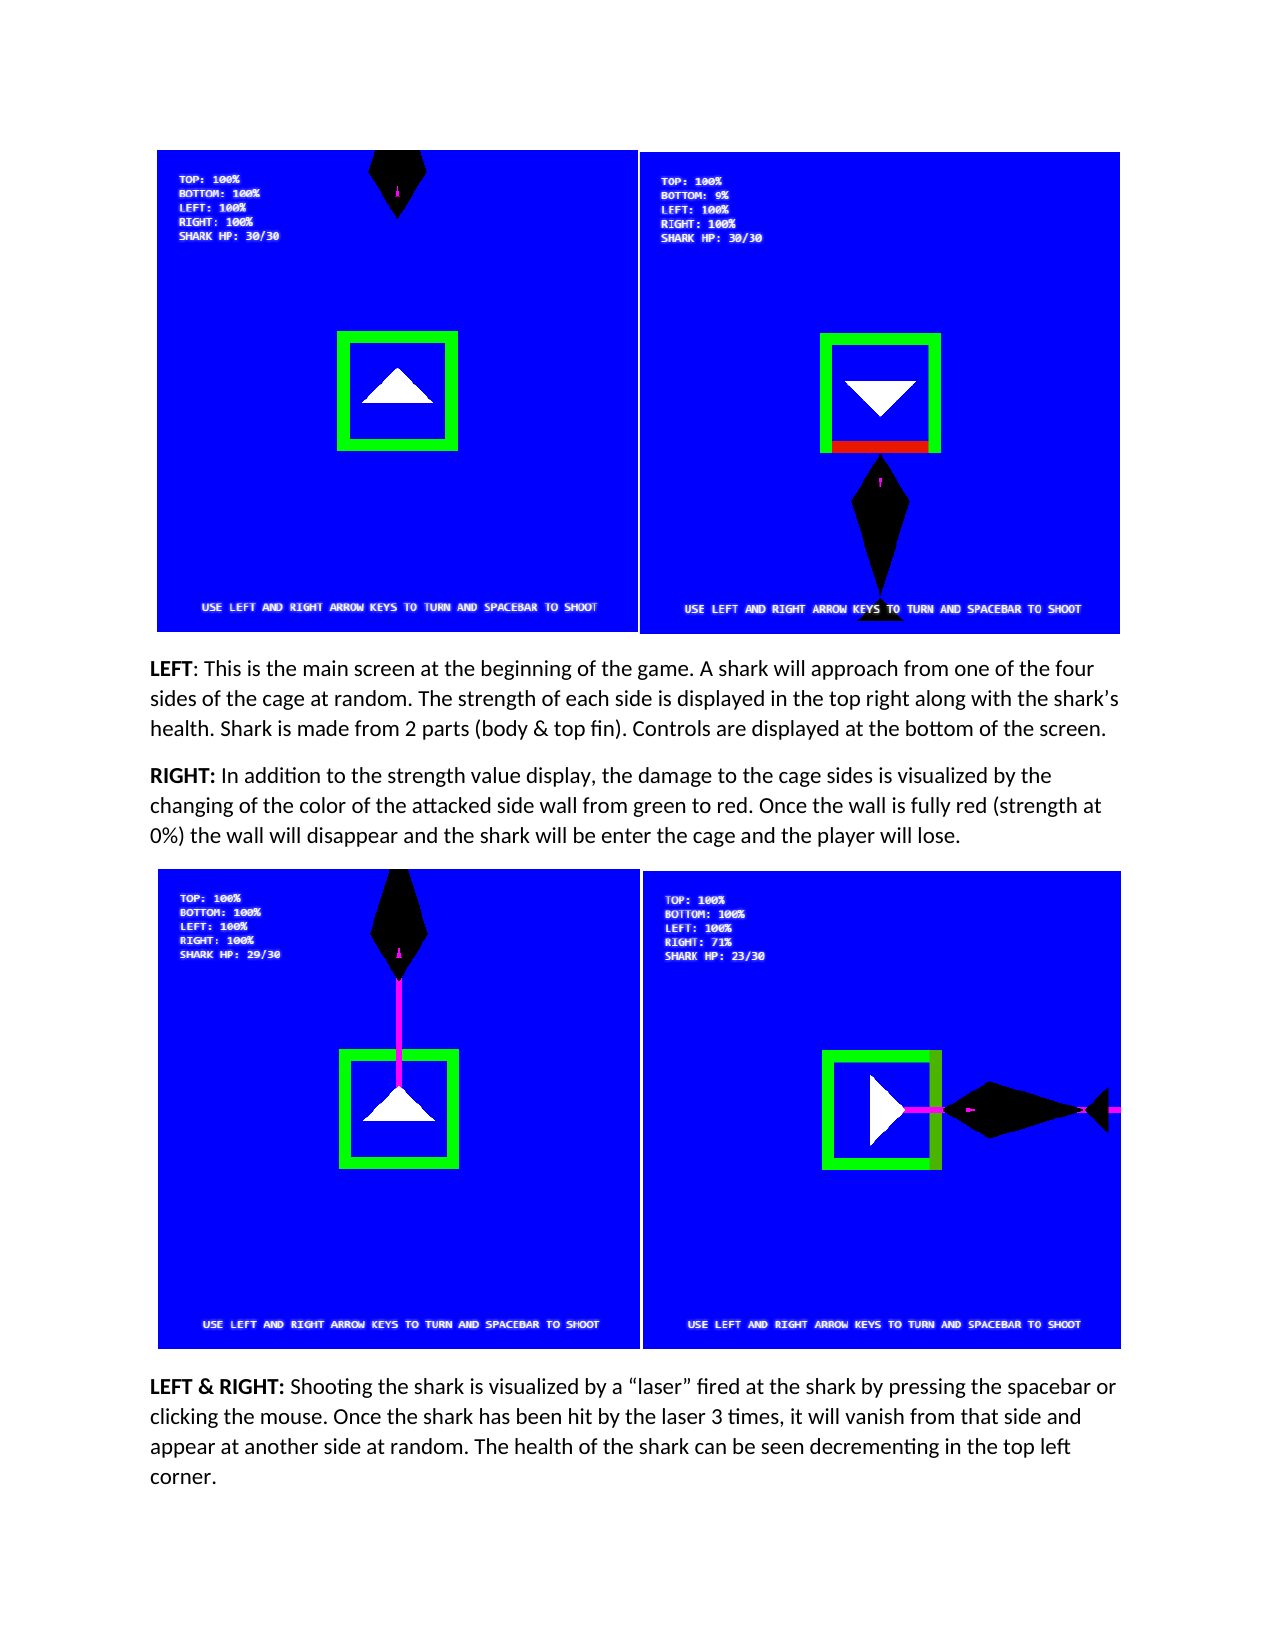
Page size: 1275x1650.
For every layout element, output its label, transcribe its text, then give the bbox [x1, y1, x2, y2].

text LEFT & RIGHT: Shooting the shark is visualized by a “laser” fired at the shark by pressing the spacebar or clicking the mouse. Once the shark has been hit by the laser 3 times, it will vanish from that side and appear at another side at random. The health of the shark can be seen decrementing in the top left corner. [150, 1372, 1125, 1491]
text RIGHT: In addition to the strength value display, the damage to the cage sides is visualized by the changing of the color of the attacked side wall from green to red. Once the wall is fully red (strength at 0%) the wall will disappear and the shark will be enter the cage and the player will lose. [150, 761, 1125, 849]
picture [153, 868, 1122, 1353]
picture [155, 150, 1120, 635]
text LEFT: This is the main screen at the beginning of the game. A shark will approach from one of the four sides of the cage at random. The strength of each side is displayed in the top right along with the shark’s health. Shark is made from 2 parts (body & top fin). Controls are displayed at the bottom of the screen. [150, 654, 1125, 742]
